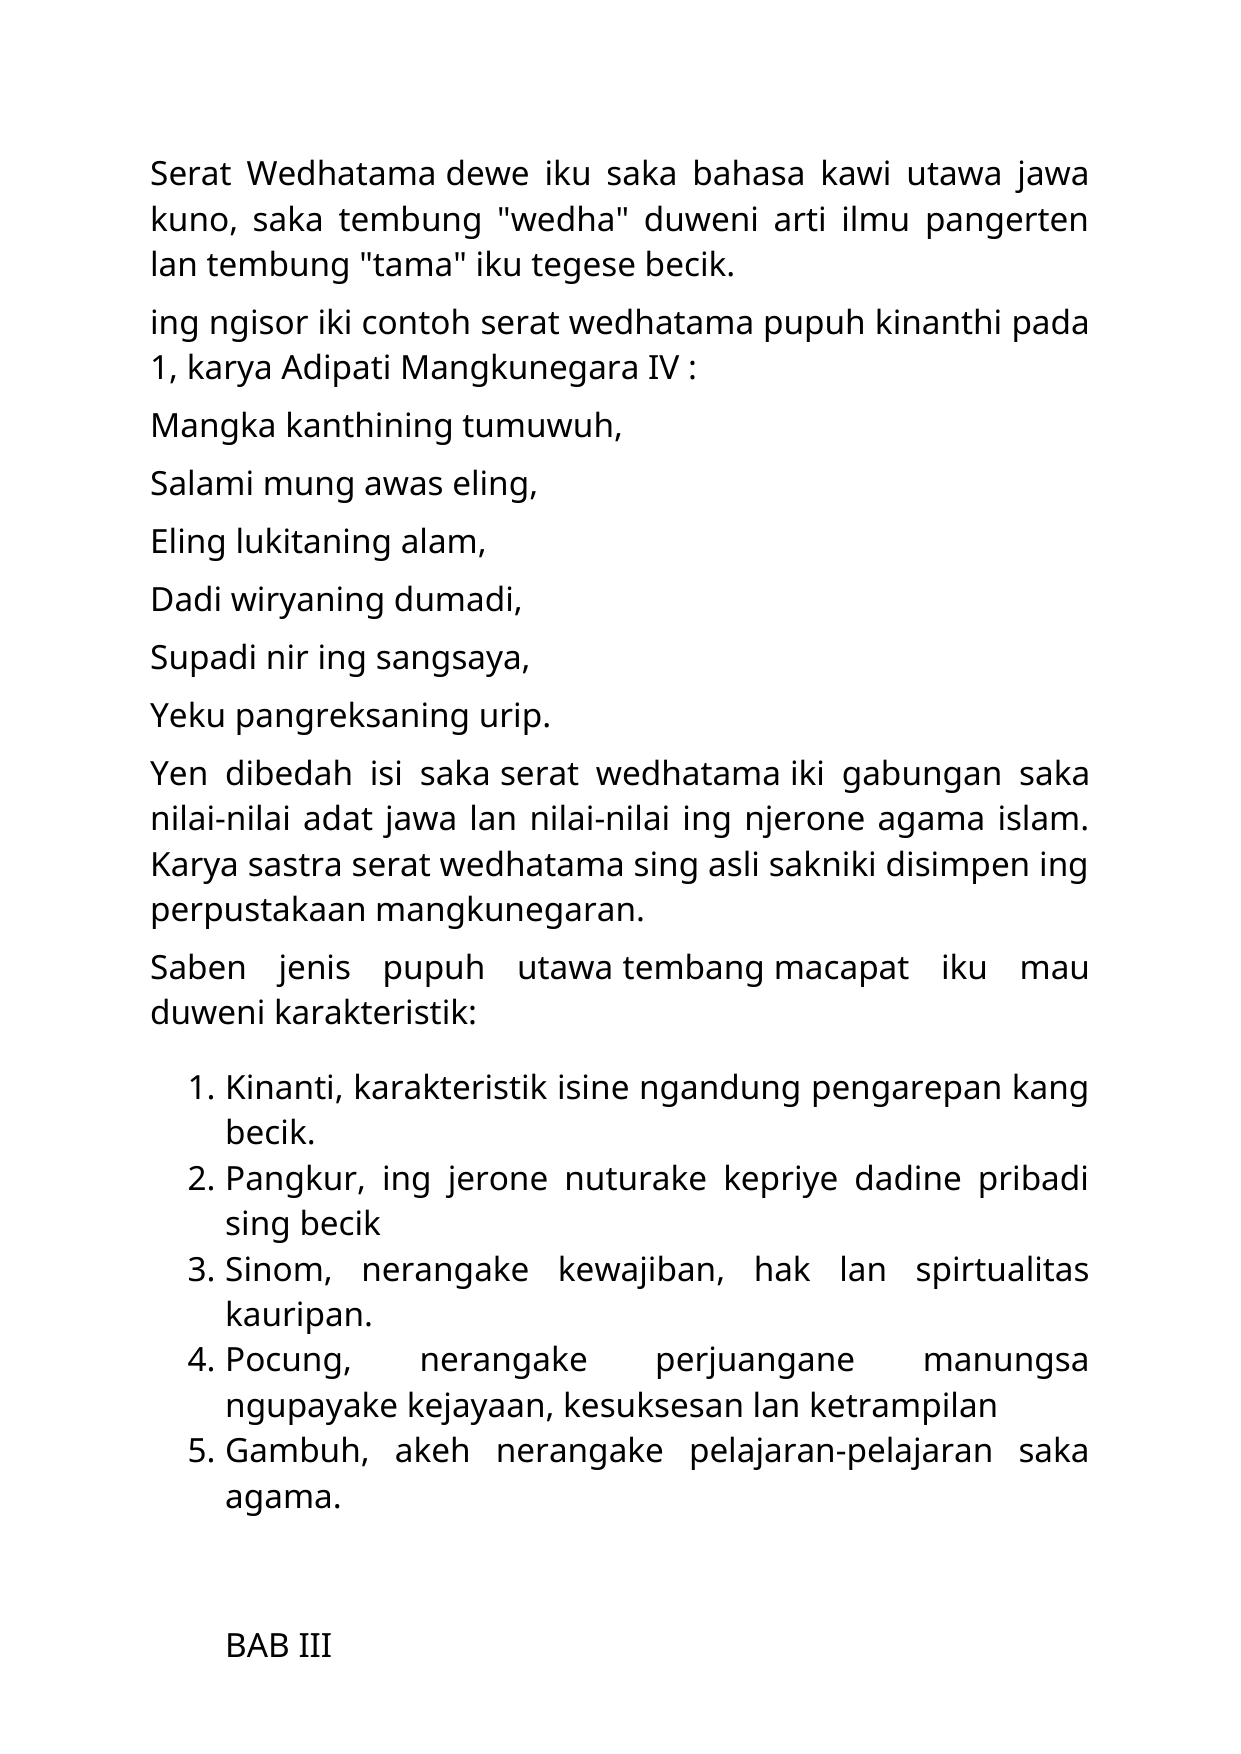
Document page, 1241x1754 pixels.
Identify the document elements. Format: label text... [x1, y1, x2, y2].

list Pocung, nerangake perjuangane manungsa ngupayake kejayaan, kesuksesan lan ketrampilan [187, 1336, 1090, 1427]
list Kinanti, karakteristik isine ngandung pengarepan kang becik. [187, 1064, 1090, 1154]
text Serat Wedhatama dewe iku saka bahasa kawi utawa jawa kuno, saka tembung "wedha" duweni arti ilmu pangerten lan tembung "tama" iku tegese becik. [150, 150, 1090, 286]
text Yeku pangreksaning urip. [150, 692, 1090, 737]
list Sinom, nerangake kewajiban, hak lan spirtualitas kauripan. [187, 1245, 1090, 1336]
text Supadi nir ing sangsaya, [150, 634, 1090, 679]
text Yen dibedah isi saka serat wedhatama iki gabungan saka nilai-nilai adat jawa lan nilai-nilai ing njerone agama islam. Karya sastra serat wedhatama sing asli sakniki disimpen ing perpustakaan mangkunegaran. [150, 749, 1090, 931]
text ing ngisor iki contoh serat wedhatama pupuh kinanthi pada 1, karya Adipati Mangkunegara IV : [150, 299, 1090, 389]
text Salami mung awas eling, [150, 460, 1090, 505]
text Dadi wiryaning dumadi, [150, 576, 1090, 621]
list Gambuh, akeh nerangake pelajaran-pelajaran saka agama. [187, 1427, 1090, 1518]
text Saben jenis pupuh utawa tembang macapat iku mau duweni karakteristik: [150, 944, 1090, 1034]
text Eling lukitaning alam, [150, 518, 1090, 563]
text BAB III [225, 1622, 1090, 1667]
text Mangka kanthining tumuwuh, [150, 402, 1090, 447]
list Pangkur, ing jerone nuturake kepriye dadine pribadi sing becik [187, 1154, 1090, 1245]
